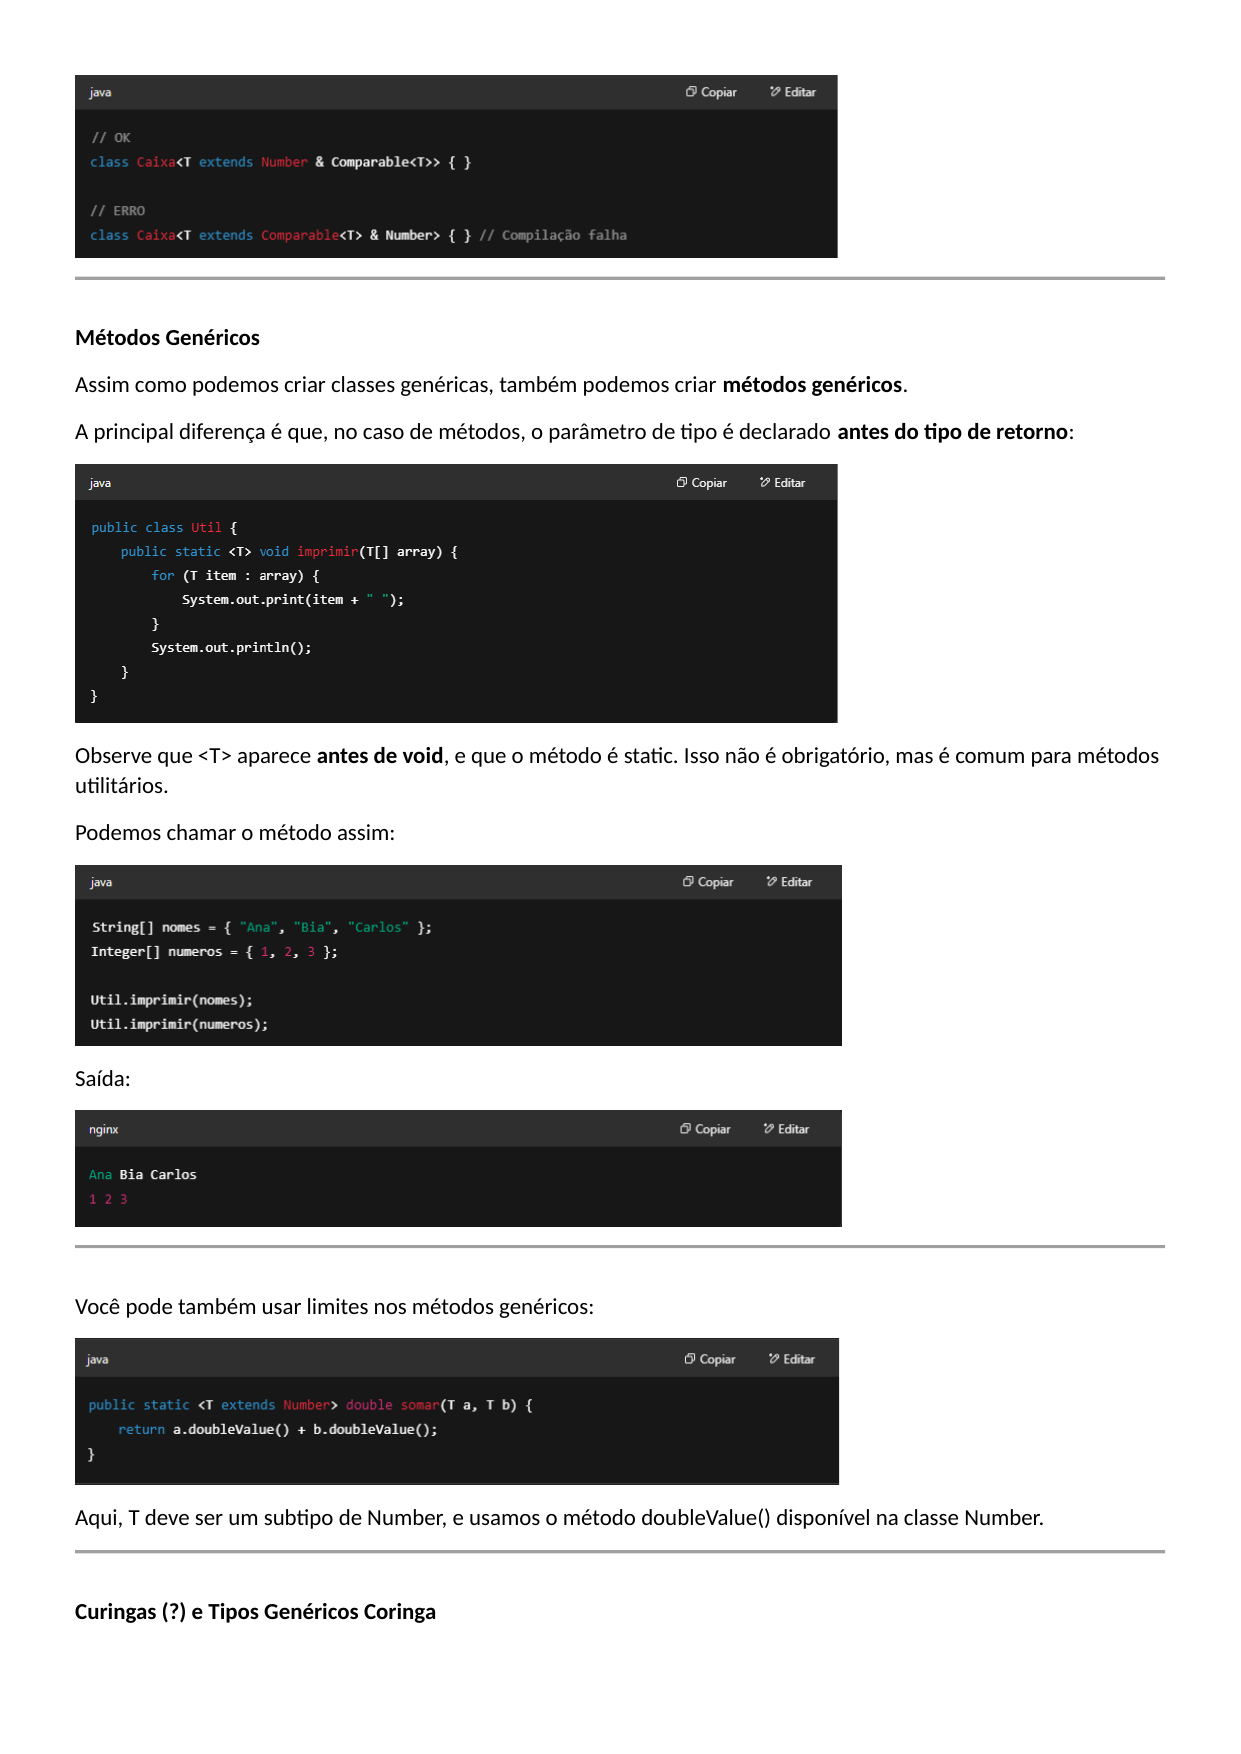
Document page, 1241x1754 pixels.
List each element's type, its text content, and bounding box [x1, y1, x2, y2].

text A principal diferença é que, no caso de métodos, o parâmetro de tipo é declarado antes do tipo de retorno: [75, 417, 1165, 445]
text Você pode também usar limites nos métodos genéricos: [75, 1292, 1165, 1320]
picture [75, 1110, 842, 1227]
text Curingas (?) e Tipos Genéricos Coringa [75, 1597, 1165, 1625]
picture [75, 865, 842, 1046]
text Podemos chamar o método assim: [75, 818, 1165, 847]
text Métodos Genéricos [75, 323, 1165, 352]
text Assim como podemos criar classes genéricas, também podemos criar métodos genéricos. [75, 370, 1165, 398]
text Observe que <T> aparece antes de void, e que o método é static. Isso não é obrigatório, mas é comum para métodos utilitários. [75, 741, 1165, 800]
picture [75, 1338, 840, 1485]
picture [75, 75, 838, 258]
picture [75, 464, 838, 723]
text Saída: [75, 1064, 1165, 1092]
text Aqui, T deve ser um subtipo de Number, e usamos o método doubleValue() disponível na classe Number. [75, 1503, 1165, 1531]
